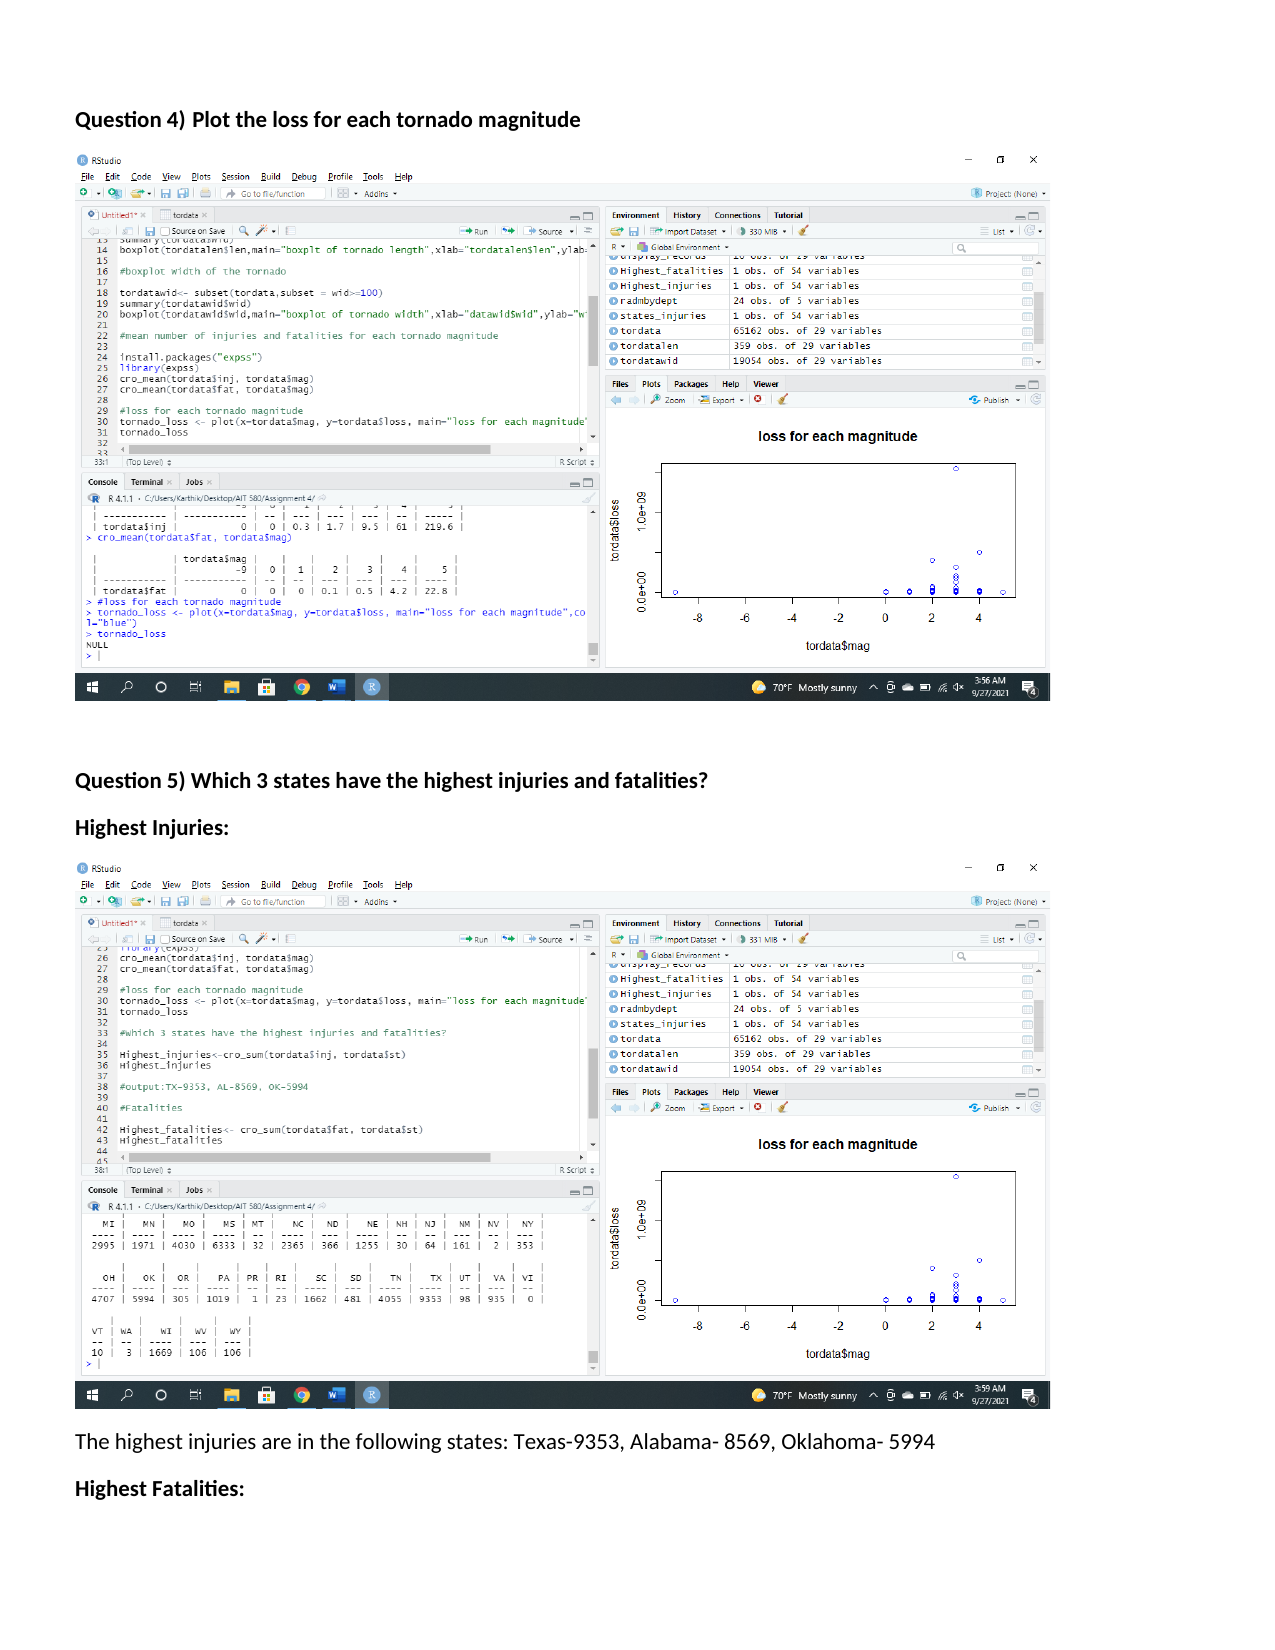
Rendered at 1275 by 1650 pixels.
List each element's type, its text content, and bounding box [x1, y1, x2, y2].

text Question 5) Which 3 states have the highest injuries and fatalities? [75, 766, 1200, 794]
text Question 4) Plot the loss for each tornado magnitude [75, 106, 1200, 133]
text Highest Injuries: [75, 813, 1200, 841]
text The highest injuries are in the following states: Texas-9353, Alabama- 8569, Oklahoma- 5994 [75, 1427, 1200, 1455]
picture [75, 860, 1050, 1409]
text Highest Fatalities: [75, 1474, 1200, 1502]
picture [75, 152, 1050, 701]
